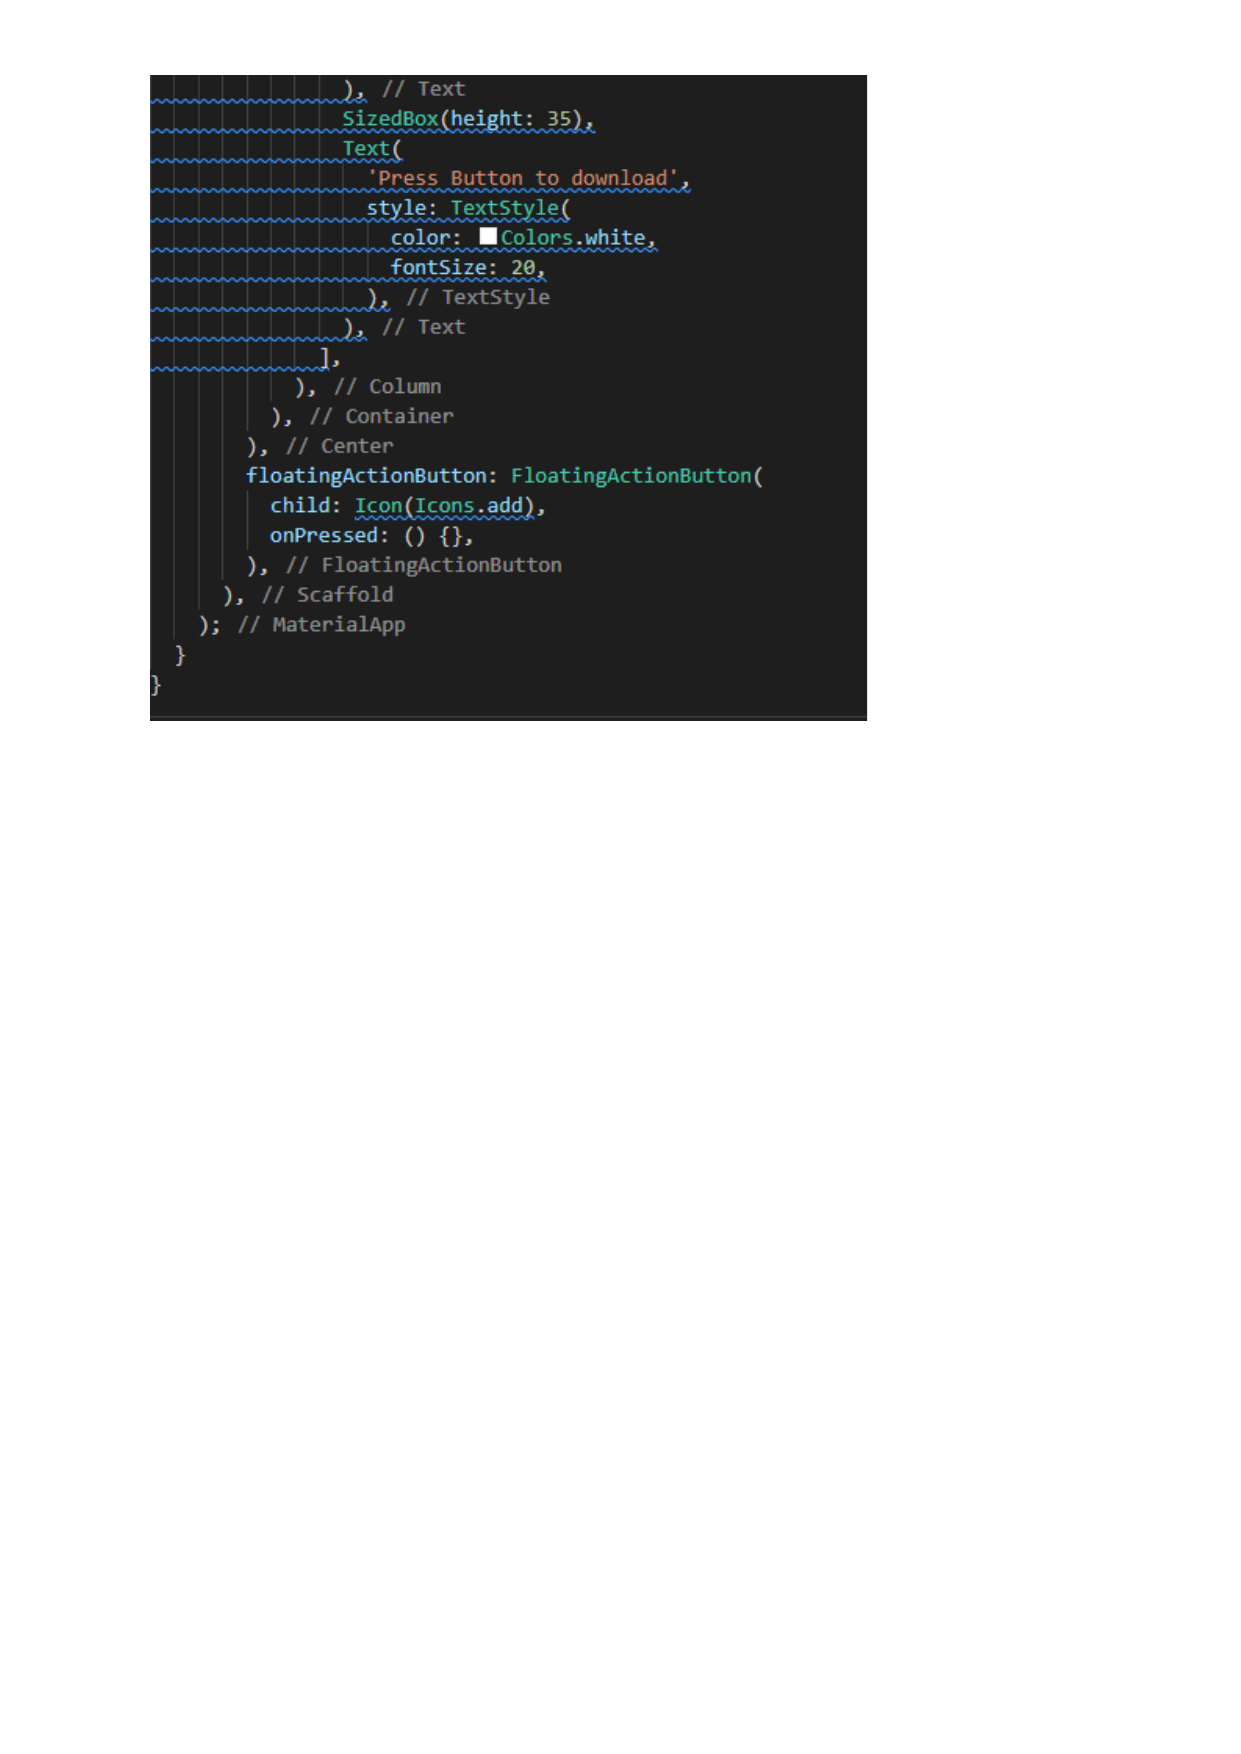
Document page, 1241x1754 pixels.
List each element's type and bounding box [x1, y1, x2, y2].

picture [150, 75, 868, 721]
